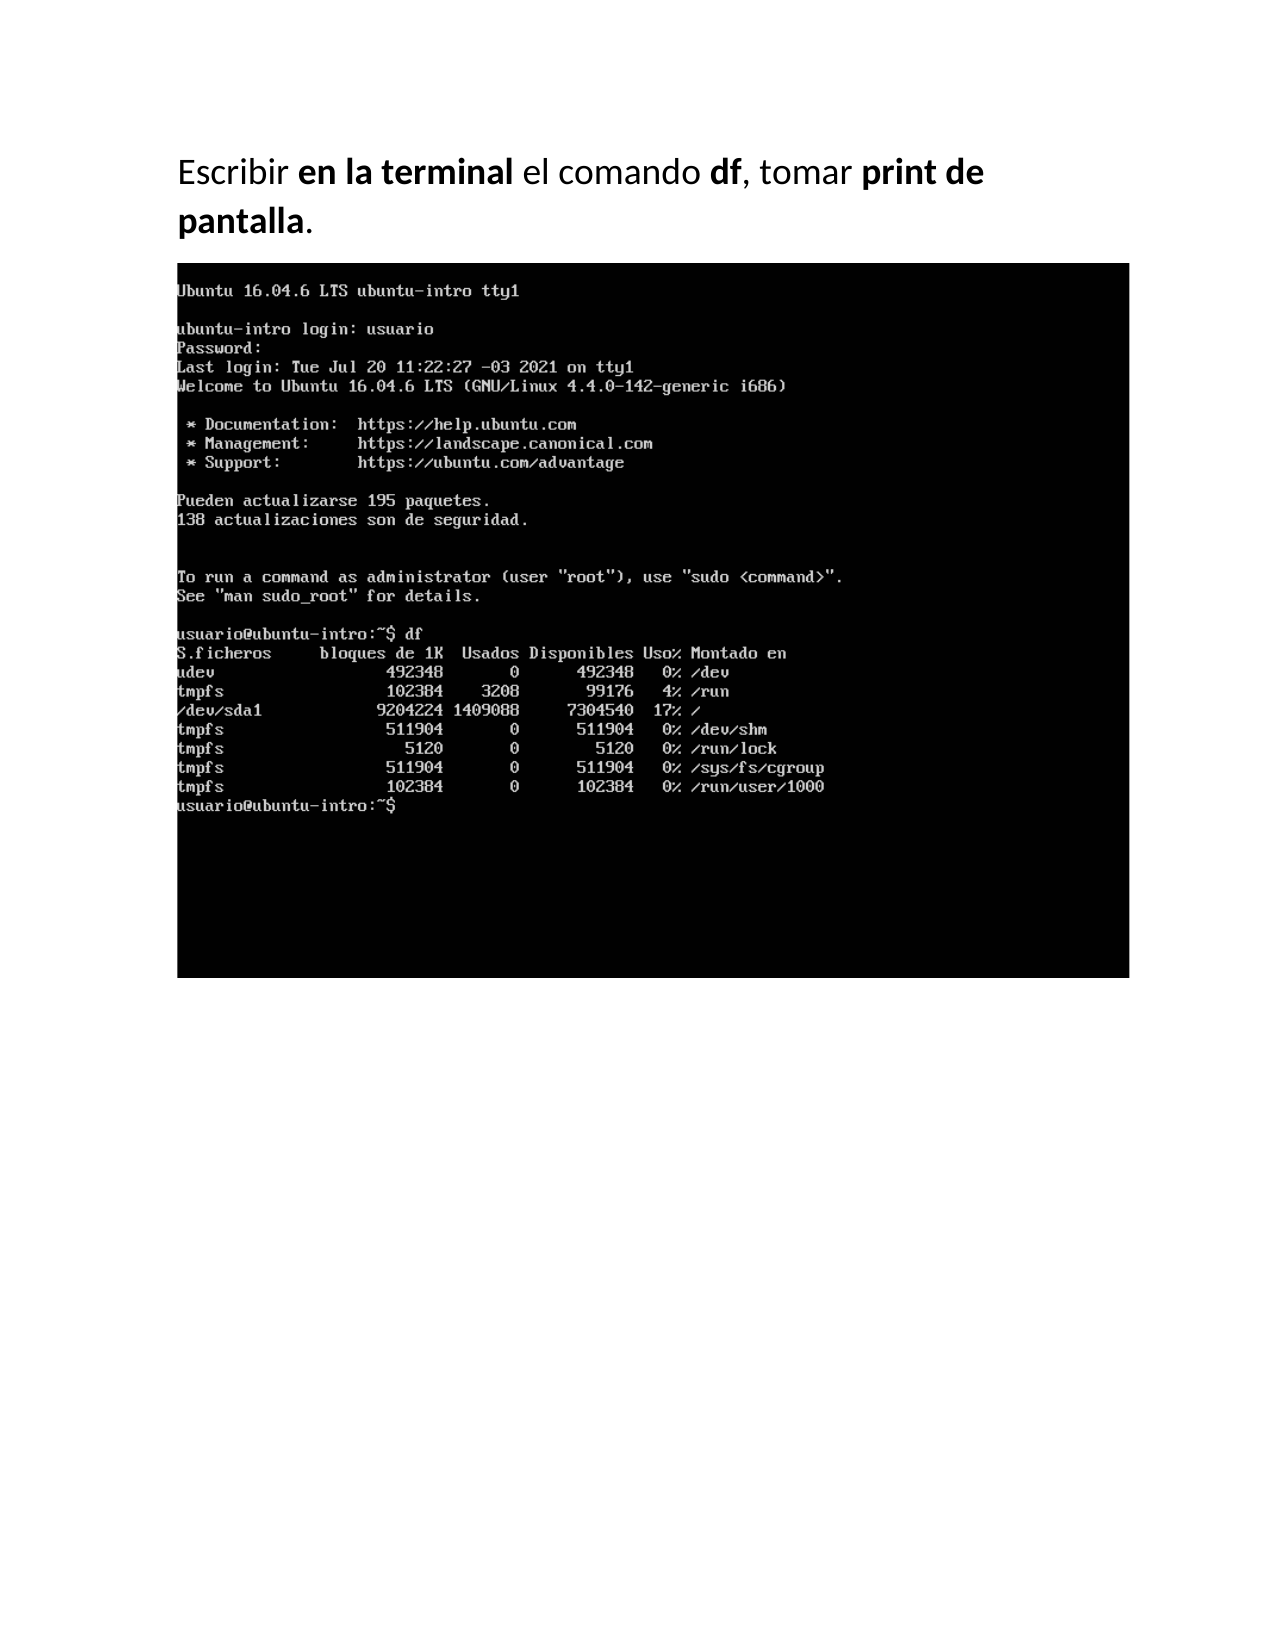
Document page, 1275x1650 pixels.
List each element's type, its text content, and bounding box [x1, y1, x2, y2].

text Escribir en la terminal el comando df, tomar print de pantalla. [177, 148, 1098, 243]
picture [177, 263, 1130, 978]
